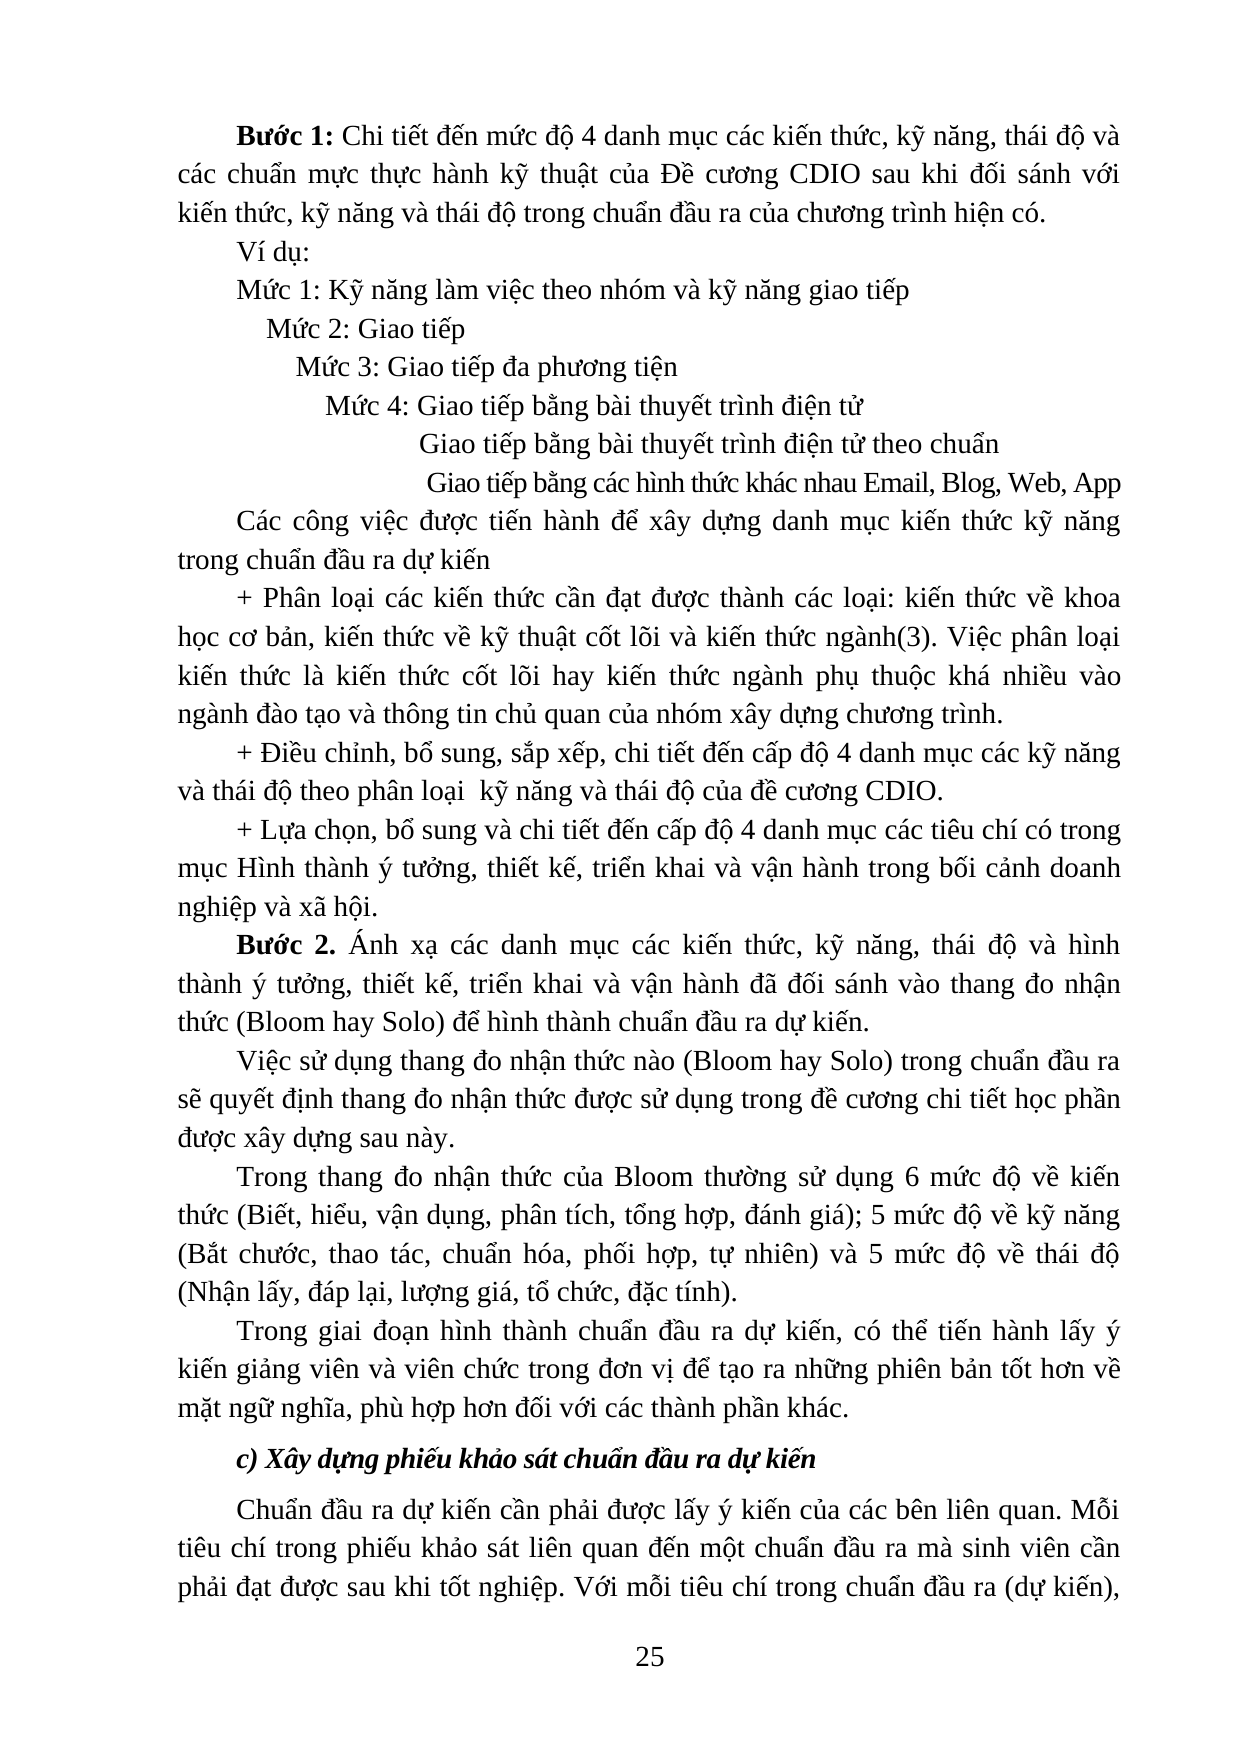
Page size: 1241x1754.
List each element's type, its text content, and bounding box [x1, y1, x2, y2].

text c) Xây dựng phiếu khảo sát chuẩn đầu ra dự kiến [177, 1441, 1122, 1474]
text Bước 1: Chi tiết đến mức độ 4 danh mục các kiến thức, kỹ năng, thái độ và các chuẩn mực thực hành kỹ thuật của Đề cương CDIO sau khi đối sánh với kiến thức, kỹ năng và thái độ trong chuẩn đầu ra của chương trình hiện có. [177, 118, 1122, 229]
text Mức 1: Kỹ năng làm việc theo nhóm và kỹ năng giao tiếp [177, 272, 1122, 306]
text Mức 2: Giao tiếp [177, 311, 1122, 344]
text Trong thang đo nhận thức của Bloom thường sử dụng 6 mức độ về kiến thức (Biết, hiểu, vận dụng, phân tích, tổng hợp, đánh giá); 5 mức độ về kỹ năng (Bắt chước, thao tác, chuẩn hóa, phối hợp, tự nhiên) và 5 mức độ về thái độ (Nhận lấy, đáp lại, lượng giá, tổ chức, đặc tính). [177, 1159, 1122, 1308]
text Bước 2. Ánh xạ các danh mục các kiến thức, kỹ năng, thái độ và hình thành ý tưởng, thiết kế, triển khai và vận hành đã đối sánh vào thang đo nhận thức (Bloom hay Solo) để hình thành chuẩn đầu ra dự kiến. [177, 927, 1122, 1038]
text Mức 3: Giao tiếp đa phương tiện [177, 349, 1122, 383]
text + Phân loại các kiến thức cần đạt được thành các loại: kiến thức về khoa học cơ bản, kiến thức về kỹ thuật cốt lõi và kiến thức ngành(3). Việc phân loại kiến thức là kiến thức cốt lõi hay kiến thức ngành phụ thuộc khá nhiều vào ngành đào tạo và thông tin chủ quan của nhóm xây dựng chương trình. [177, 581, 1122, 730]
text Ví dụ: [177, 234, 1122, 267]
text Trong giai đoạn hình thành chuẩn đầu ra dự kiến, có thể tiến hành lấy ý kiến giảng viên và viên chức trong đơn vị để tạo ra những phiên bản tốt hơn về mặt ngữ nghĩa, phù hợp hơn đối với các thành phần khác. [177, 1313, 1122, 1423]
text Việc sử dụng thang đo nhận thức nào (Bloom hay Solo) trong chuẩn đầu ra sẽ quyết định thang đo nhận thức được sử dụng trong đề cương chi tiết học phần được xây dựng sau này. [177, 1043, 1122, 1154]
text Giao tiếp bằng các hình thức khác nhau Email, Blog, Web, App [177, 465, 1122, 498]
text + Điều chỉnh, bổ sung, sắp xếp, chi tiết đến cấp độ 4 danh mục các kỹ năng và thái độ theo phân loại kỹ năng và thái độ của đề cương CDIO. [177, 735, 1122, 807]
text Giao tiếp bằng bài thuyết trình điện tử theo chuẩn [177, 426, 1122, 460]
text Mức 4: Giao tiếp bằng bài thuyết trình điện tử [177, 388, 1122, 421]
text Các công việc được tiến hành để xây dựng danh mục kiến thức kỹ năng trong chuẩn đầu ra dự kiến [177, 503, 1122, 576]
text + Lựa chọn, bổ sung và chi tiết đến cấp độ 4 danh mục các tiêu chí có trong mục Hình thành ý tưởng, thiết kế, triển khai và vận hành trong bối cảnh doanh nghiệp và xã hội. [177, 812, 1122, 922]
